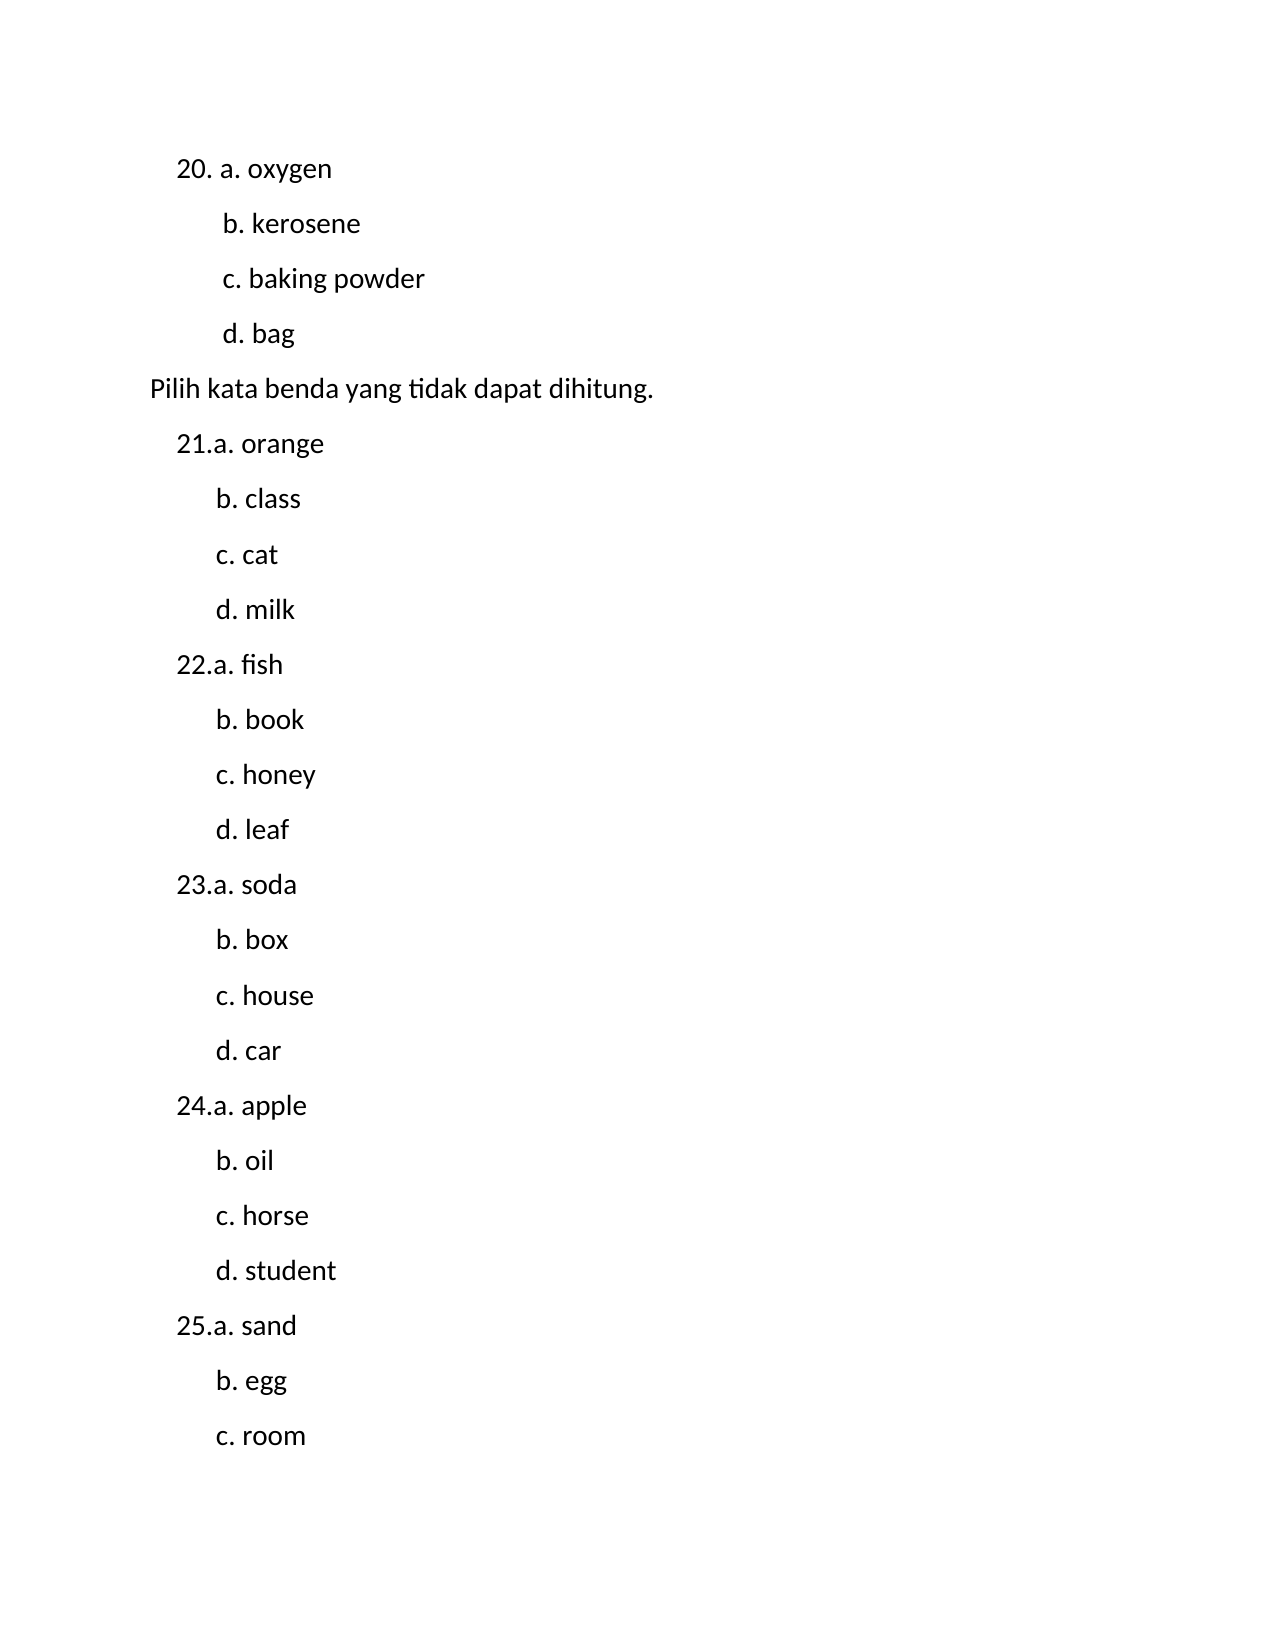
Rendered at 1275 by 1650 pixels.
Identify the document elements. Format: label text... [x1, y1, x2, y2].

text 24.a. apple [150, 1087, 1125, 1122]
text Pilih kata benda yang tidak dapat dihitung. [150, 370, 1125, 406]
text 23.a. soda [150, 866, 1125, 902]
text b. oil [150, 1142, 1125, 1177]
text c. cat [150, 536, 1125, 571]
text b. box [150, 921, 1125, 957]
text 22.a. fish [150, 646, 1125, 682]
text d. bag [150, 315, 1125, 351]
text 21.a. orange [150, 426, 1125, 461]
text b. class [150, 481, 1125, 516]
text c. room [150, 1417, 1125, 1453]
text d. student [150, 1252, 1125, 1288]
text c. horse [150, 1197, 1125, 1233]
text d. milk [150, 591, 1125, 626]
text b. egg [150, 1362, 1125, 1398]
text c. honey [150, 756, 1125, 792]
text b. kerosene [150, 205, 1125, 241]
text 20. a. oxygen [150, 150, 1125, 186]
text d. leaf [150, 811, 1125, 847]
text d. car [150, 1032, 1125, 1067]
text 25.a. sand [150, 1307, 1125, 1343]
text c. house [150, 977, 1125, 1012]
text c. baking powder [150, 260, 1125, 296]
text b. book [150, 701, 1125, 737]
